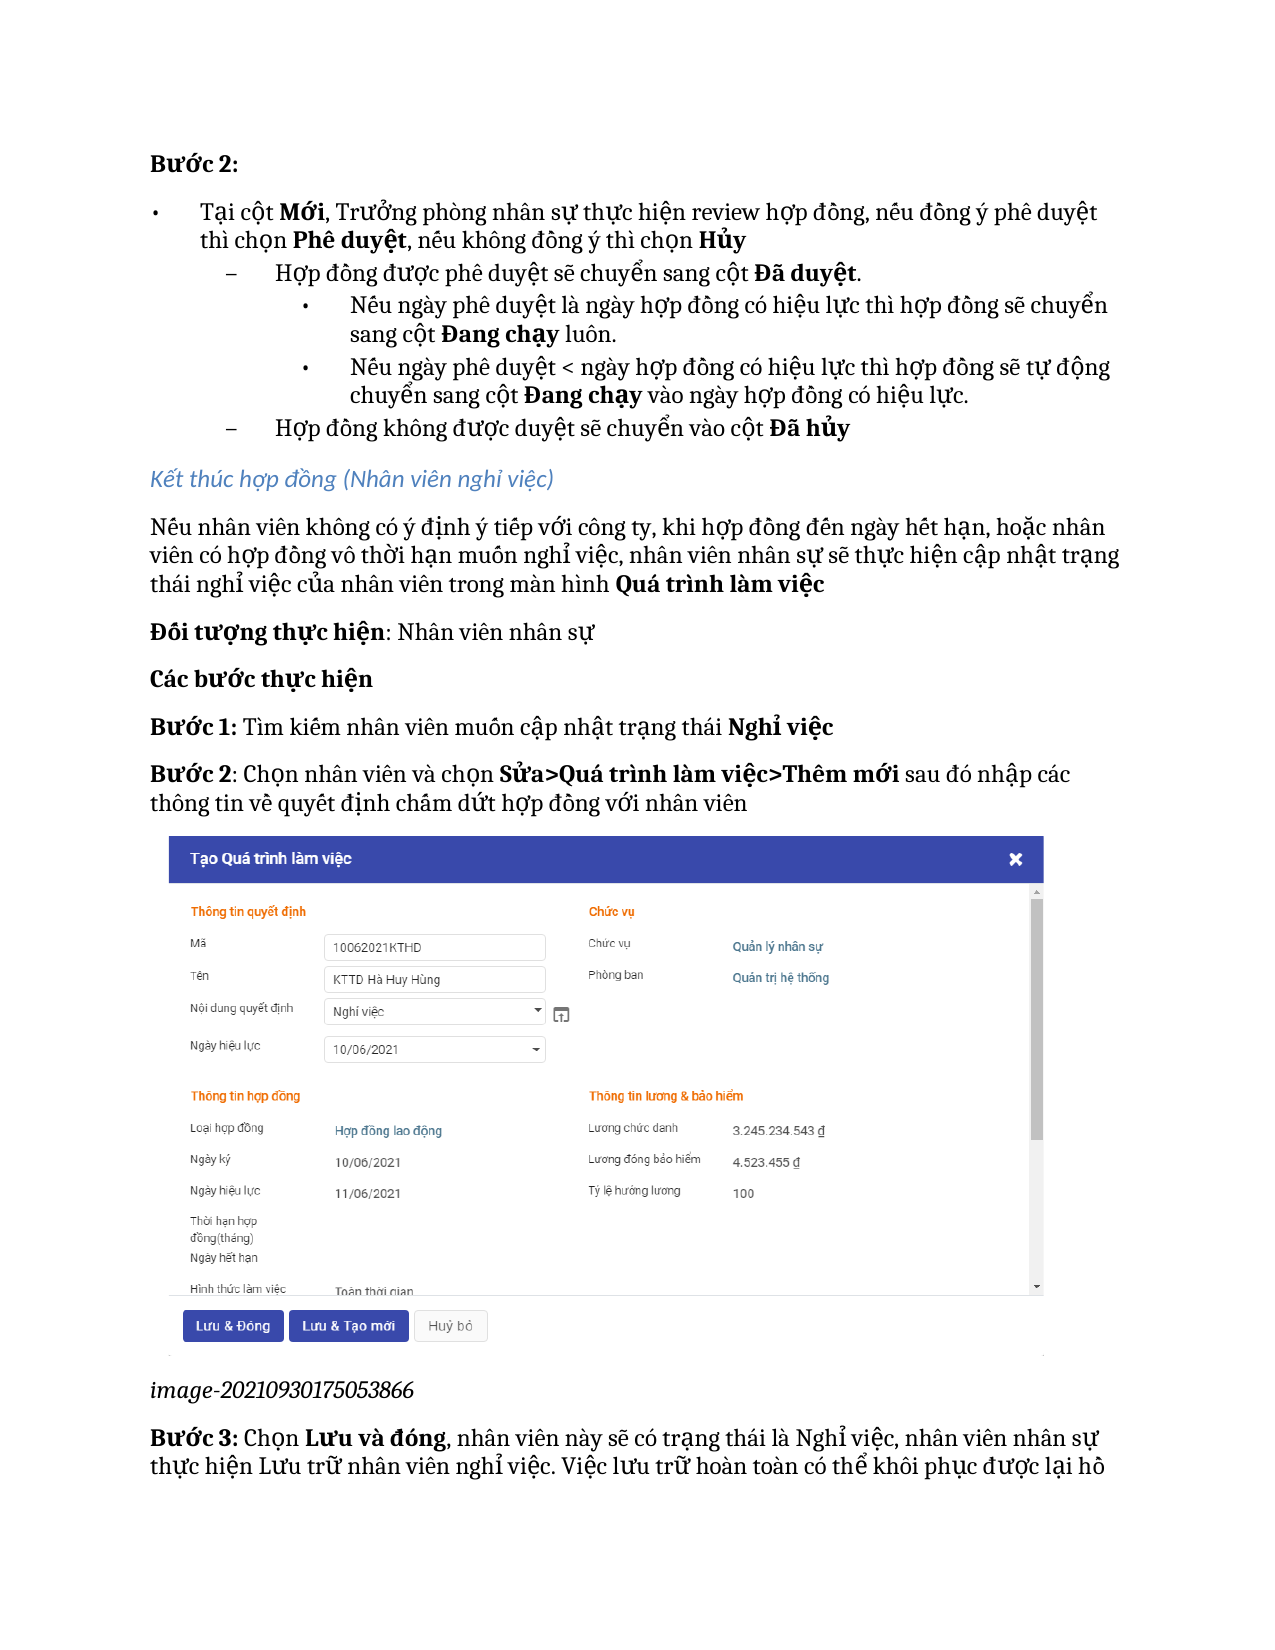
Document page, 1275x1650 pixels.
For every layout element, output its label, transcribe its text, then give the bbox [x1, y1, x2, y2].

picture [168, 836, 1044, 1356]
text Bước 2: Chọn nhân viên và chọn Sửa>Quá trình làm việc>Thêm mới sau đó nhập các thông tin về quyết định chấm dứt hợp đồng với nhân viên [150, 760, 1125, 818]
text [150, 1423, 1125, 1481]
list Nếu ngày phê duyệt < ngày hợp đồng có hiệu lực thì hợp đồng sẽ tự động chuyển sang cột Đang chạy vào ngày hợp đồng có hiệu lực. [300, 352, 1125, 410]
text Nếu nhân viên không có ý định ý tiếp với công ty, khi hợp đồng đến ngày hết hạn, hoặc nhân viên có hợp đồng vô thời hạn muốn nghỉ việc, nhân viên nhân sự sẽ thực hiện cập nhật trạng thái nghỉ việc của nhân viên trong màn hình Quá trình làm việc [150, 513, 1125, 599]
text image-20210930175053866 [150, 1376, 1125, 1405]
list Hợp đồng được phê duyệt sẽ chuyển sang cột Đã duyệt. [225, 259, 1125, 287]
text Bước 2: [150, 150, 1125, 179]
subtitle Kết thúc hợp đồng (Nhân viên nghỉ việc) [150, 463, 1125, 494]
list Hợp đồng không được duyệt sẽ chuyển vào cột Đã hủy [225, 414, 1125, 442]
text Bước 1: Tìm kiếm nhân viên muốn cập nhật trạng thái Nghỉ việc [150, 713, 1125, 741]
text Các bước thực hiện [150, 665, 1125, 694]
list Nếu ngày phê duyệt là ngày hợp đồng có hiệu lực thì hợp đồng sẽ chuyển sang cột Đang chạy luôn. [300, 291, 1125, 349]
list Tại cột Mới, Trưởng phòng nhân sự thực hiện review hợp đồng, nếu đồng ý phê duyệt thì chọn Phê duyệt, nếu không đồng ý thì chọn Hủy [150, 197, 1125, 255]
text Đối tượng thực hiện: Nhân viên nhân sự [150, 618, 1125, 646]
